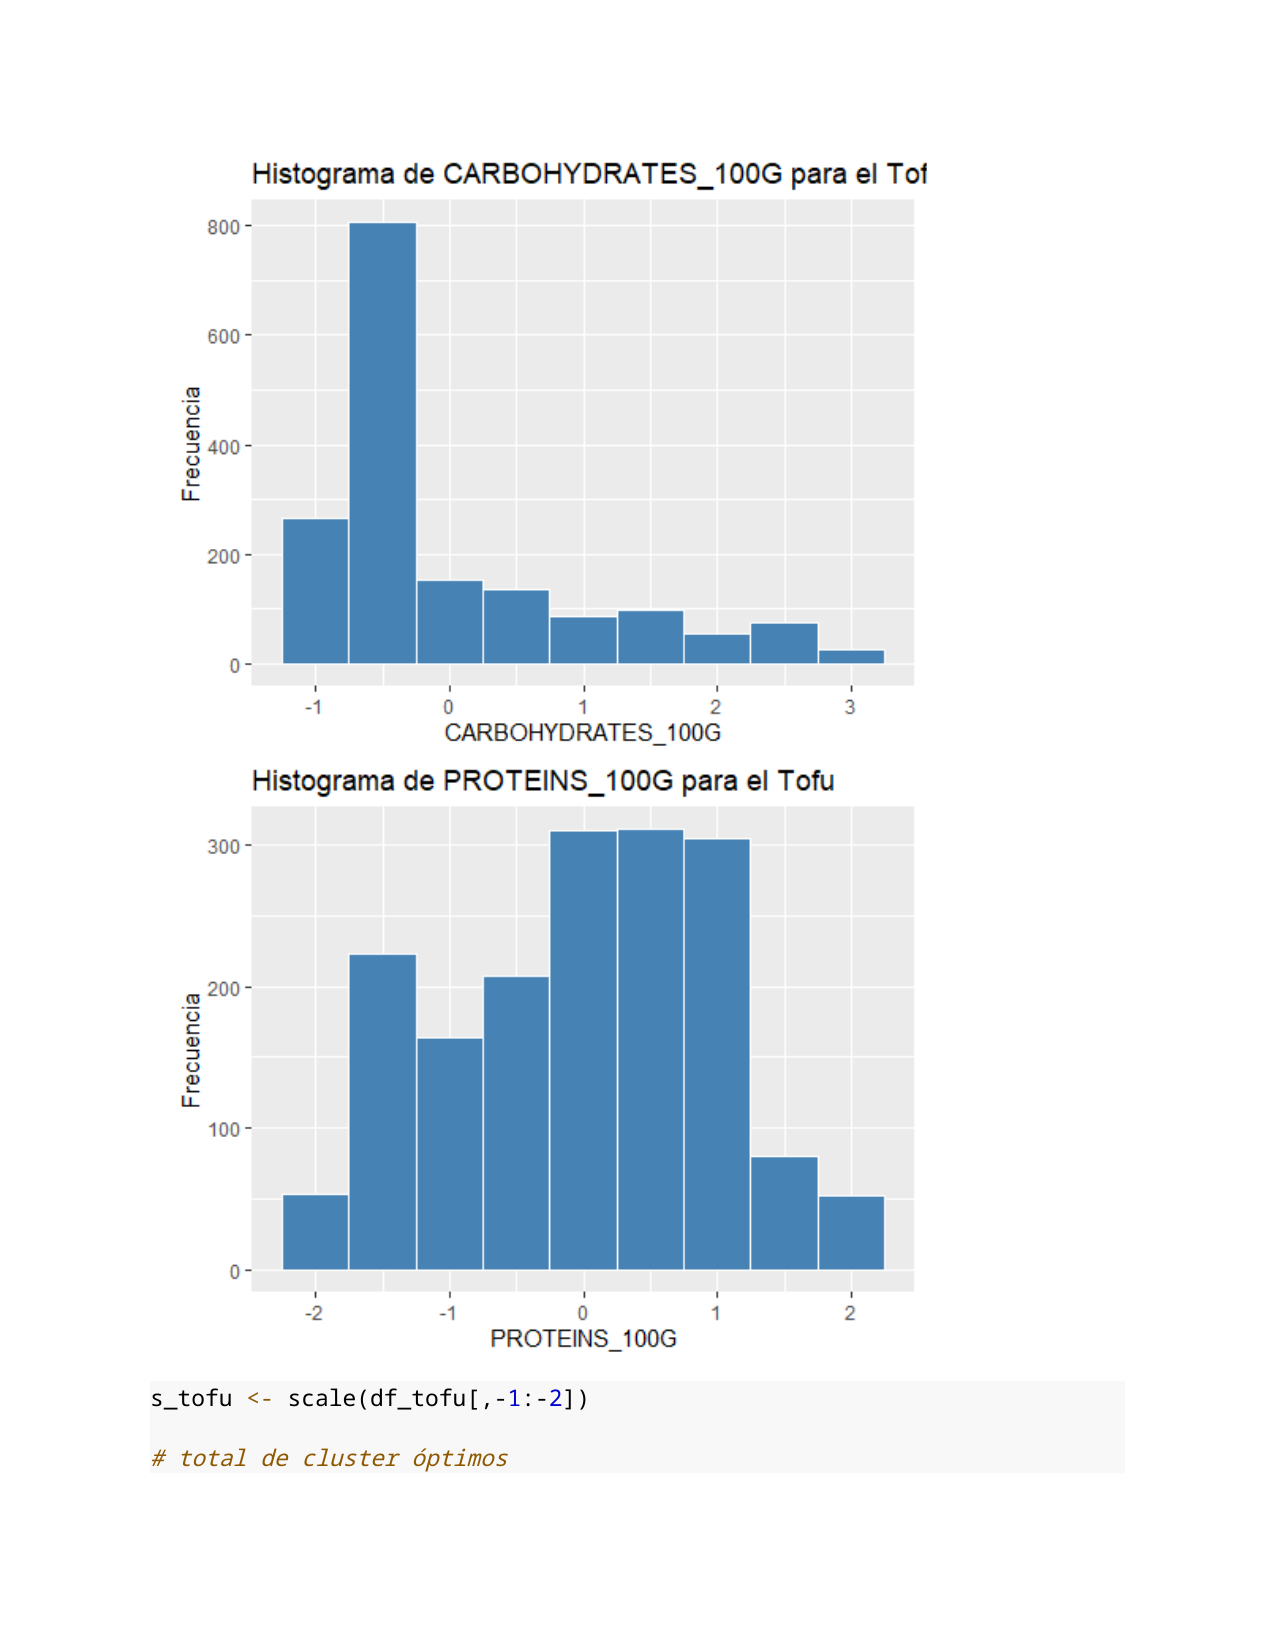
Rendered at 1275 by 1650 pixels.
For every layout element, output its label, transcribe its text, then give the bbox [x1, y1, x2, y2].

picture [168, 150, 927, 1363]
